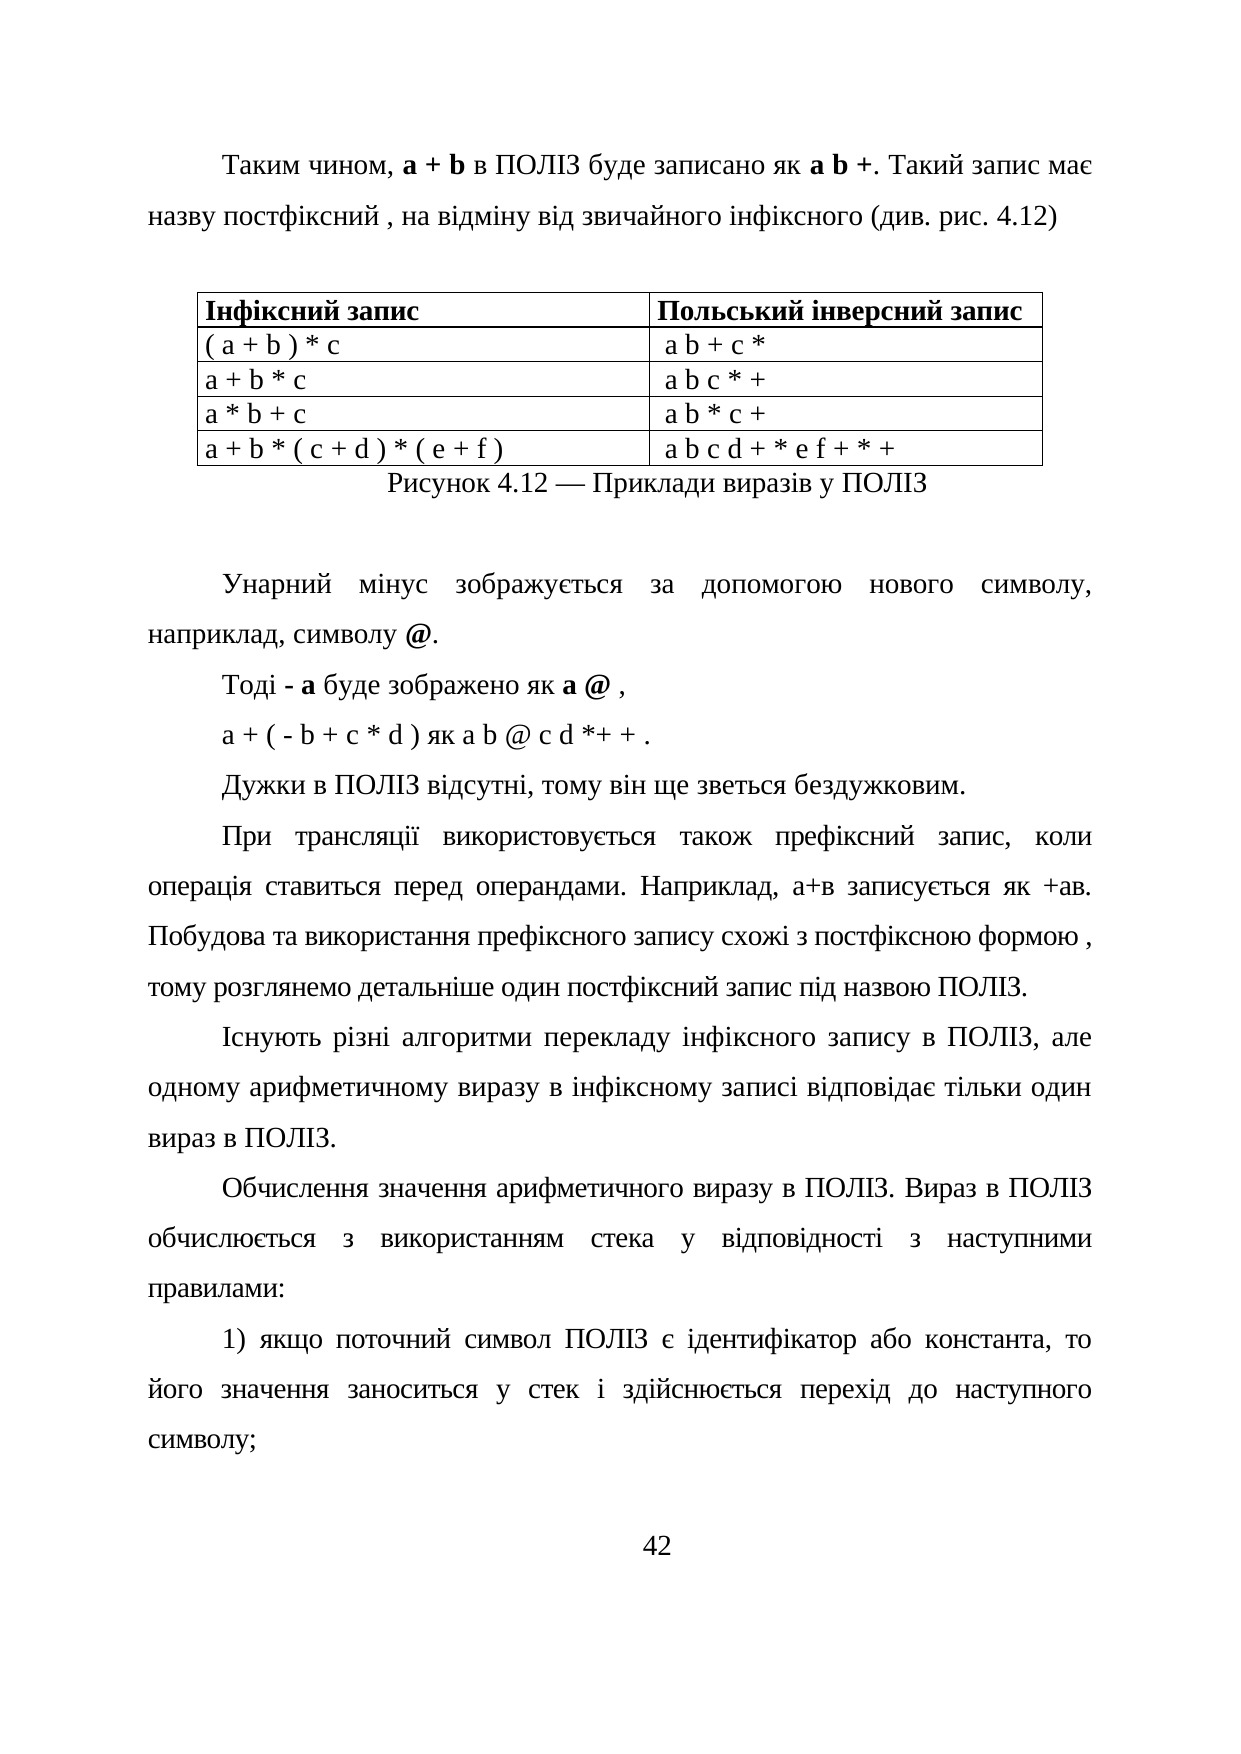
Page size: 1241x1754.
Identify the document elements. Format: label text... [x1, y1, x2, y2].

table_cell ( а + b ) * с [198, 328, 649, 361]
table_cell а * b + с [198, 397, 649, 430]
table_cell а + b * ( с + d ) * ( e + f ) [198, 431, 649, 465]
table_cell а + b * с [198, 362, 649, 396]
text Рисунок 4.12 — Приклади виразів у ПОЛІЗ [148, 466, 1093, 499]
table_header Iнфiксний запис [198, 293, 649, 326]
text Існують різні алгоритми перекладу інфіксного запису в ПОЛІЗ, але одному арифметичному виразу в інфіксному записі відповідає тільки один вираз в ПОЛІЗ. [148, 1019, 1093, 1153]
text Тодi - а буде зображено як a @ , [148, 667, 1093, 701]
text 1) якщо пoтoчний символ ПОЛIЗ є iдентифiкатор або константа, то його значення заноситься у стек i здiйснюється перехiд до наступного символу; [148, 1321, 1093, 1455]
text При трансляції використовується також префіксний запис, коли операція ставиться перед операндами. Наприклад, а+в записується як +ав. Побудова та використання префіксного запису схожі з постфіксною формою , тому розглянемо детальніше один постфіксний запис під назвою ПОЛІЗ. [148, 818, 1093, 1002]
table_cell а b + с * [650, 328, 1042, 361]
text Унаpний мiнус зoбpажується за допомогою нового символу, наприклад, символу @. [148, 566, 1093, 650]
text Таким чином, a + b в ПОЛIЗ буде записанo як a b +. Такий запис має назву постфіксний , на відміну від звичайного інфіксного (див. рис. 4.12) [148, 148, 1093, 232]
text Дужки в ПОЛІЗ відсутні, тому він ще зветься бездужковим. [148, 768, 1093, 801]
table_cell а b * с + [650, 397, 1042, 430]
table_cell a b c d + * e f + * + [650, 431, 1042, 465]
text а + ( - b + с * d ) як а b @ с d *+ + . [148, 717, 1093, 751]
table_header Польський iнверсний запис [650, 293, 1042, 326]
table_cell а b с * + [650, 362, 1042, 396]
text Обчислення значення арифметичного виразу в ПОЛIЗ. Вираз в ПОЛIЗ обчислюється з використанням стека у вiдповiдностi з наступними правилами: [148, 1170, 1093, 1304]
